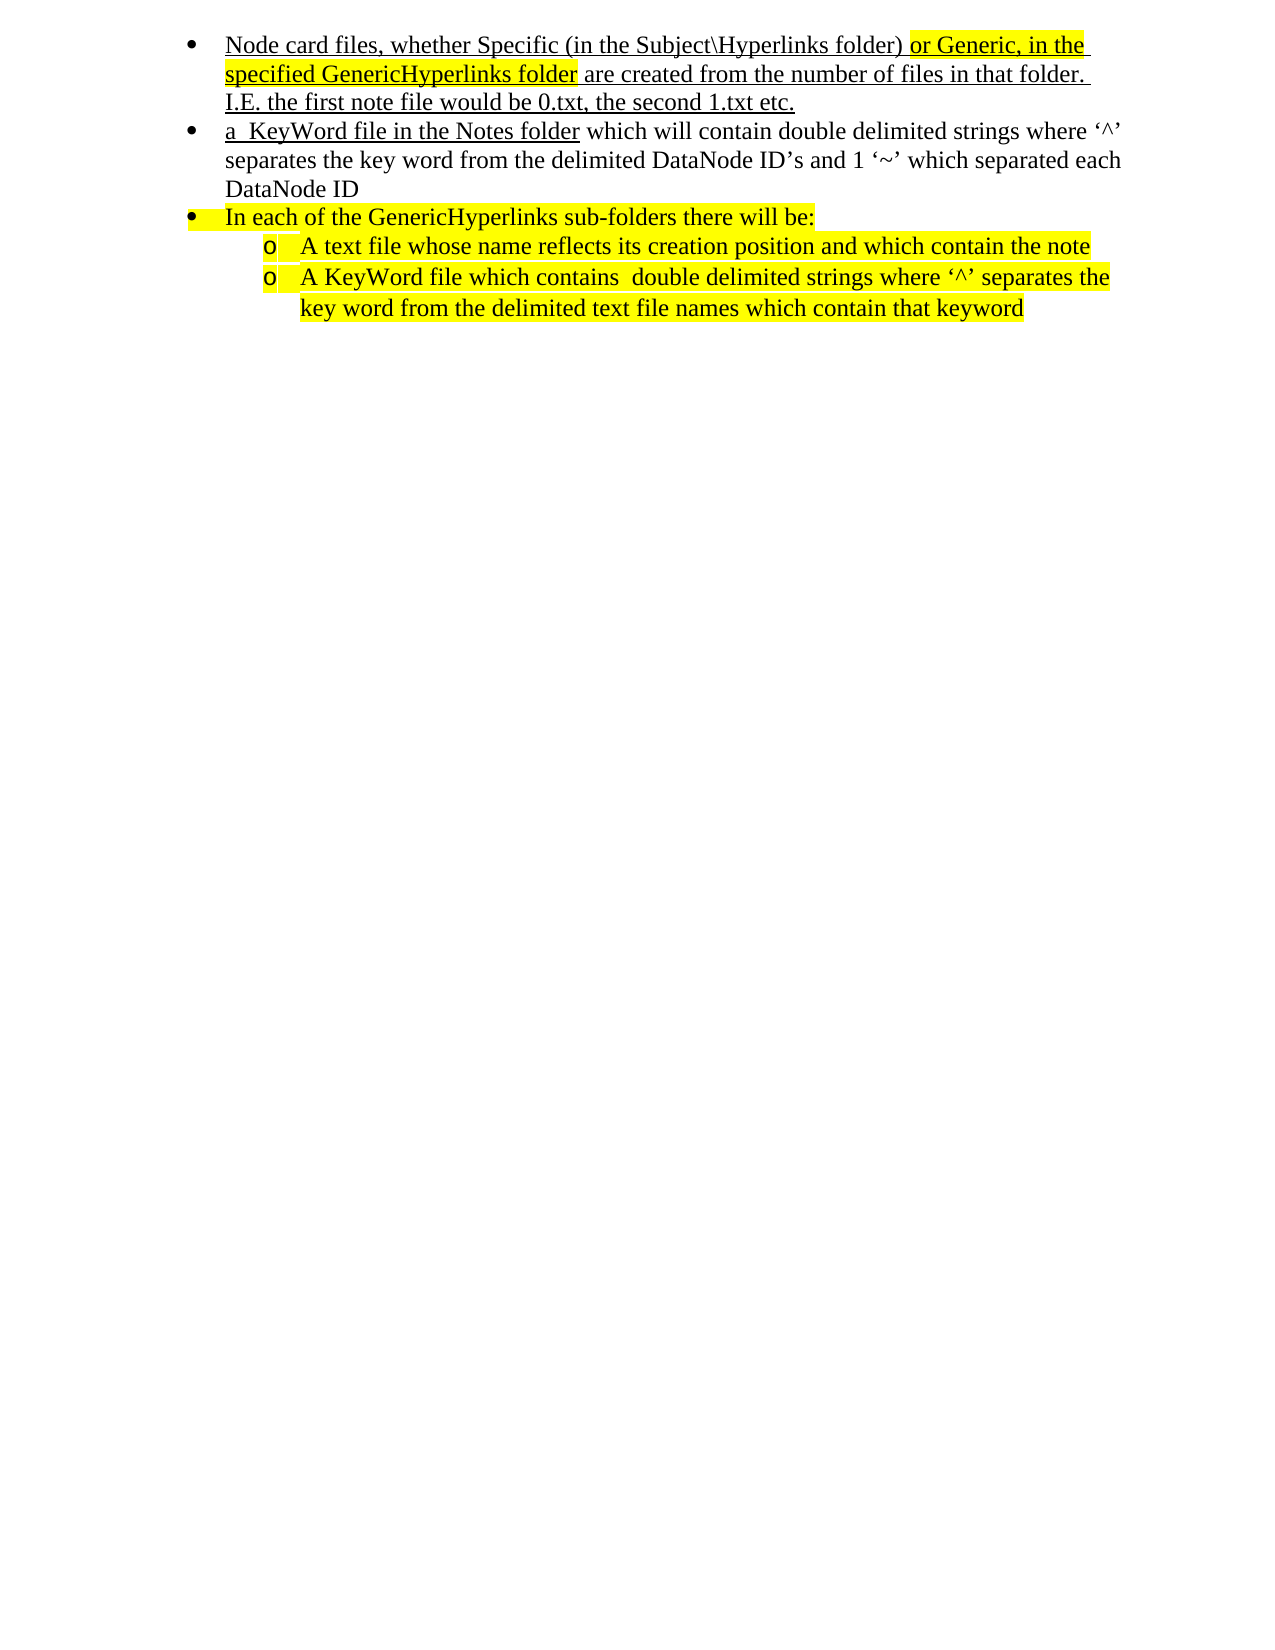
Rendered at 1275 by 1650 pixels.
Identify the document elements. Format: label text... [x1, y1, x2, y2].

list a KeyWord file in the Notes folder which will contain double delimited strings where ‘^’ separates the key word from the delimited DataNode ID’s and 1 ‘~’ which separated each DataNode ID [187, 116, 1125, 202]
list In each of the GenericHyperlinks sub-folders there will be: [187, 202, 1125, 231]
list Node card files, whether Specific (in the Subject\Hyperlinks folder) or Generic, in the specified GenericHyperlinks folder are created from the number of files in that folder. I.E. the first note file would be 0.txt, the second 1.txt etc. [187, 30, 1125, 116]
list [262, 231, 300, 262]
list A KeyWord file which contains double delimited strings where ‘^’ separates the key word from the delimited text file names which contain that keyword [262, 262, 1125, 322]
list A text file whose name reflects its creation position and which contain the note [300, 231, 1125, 262]
